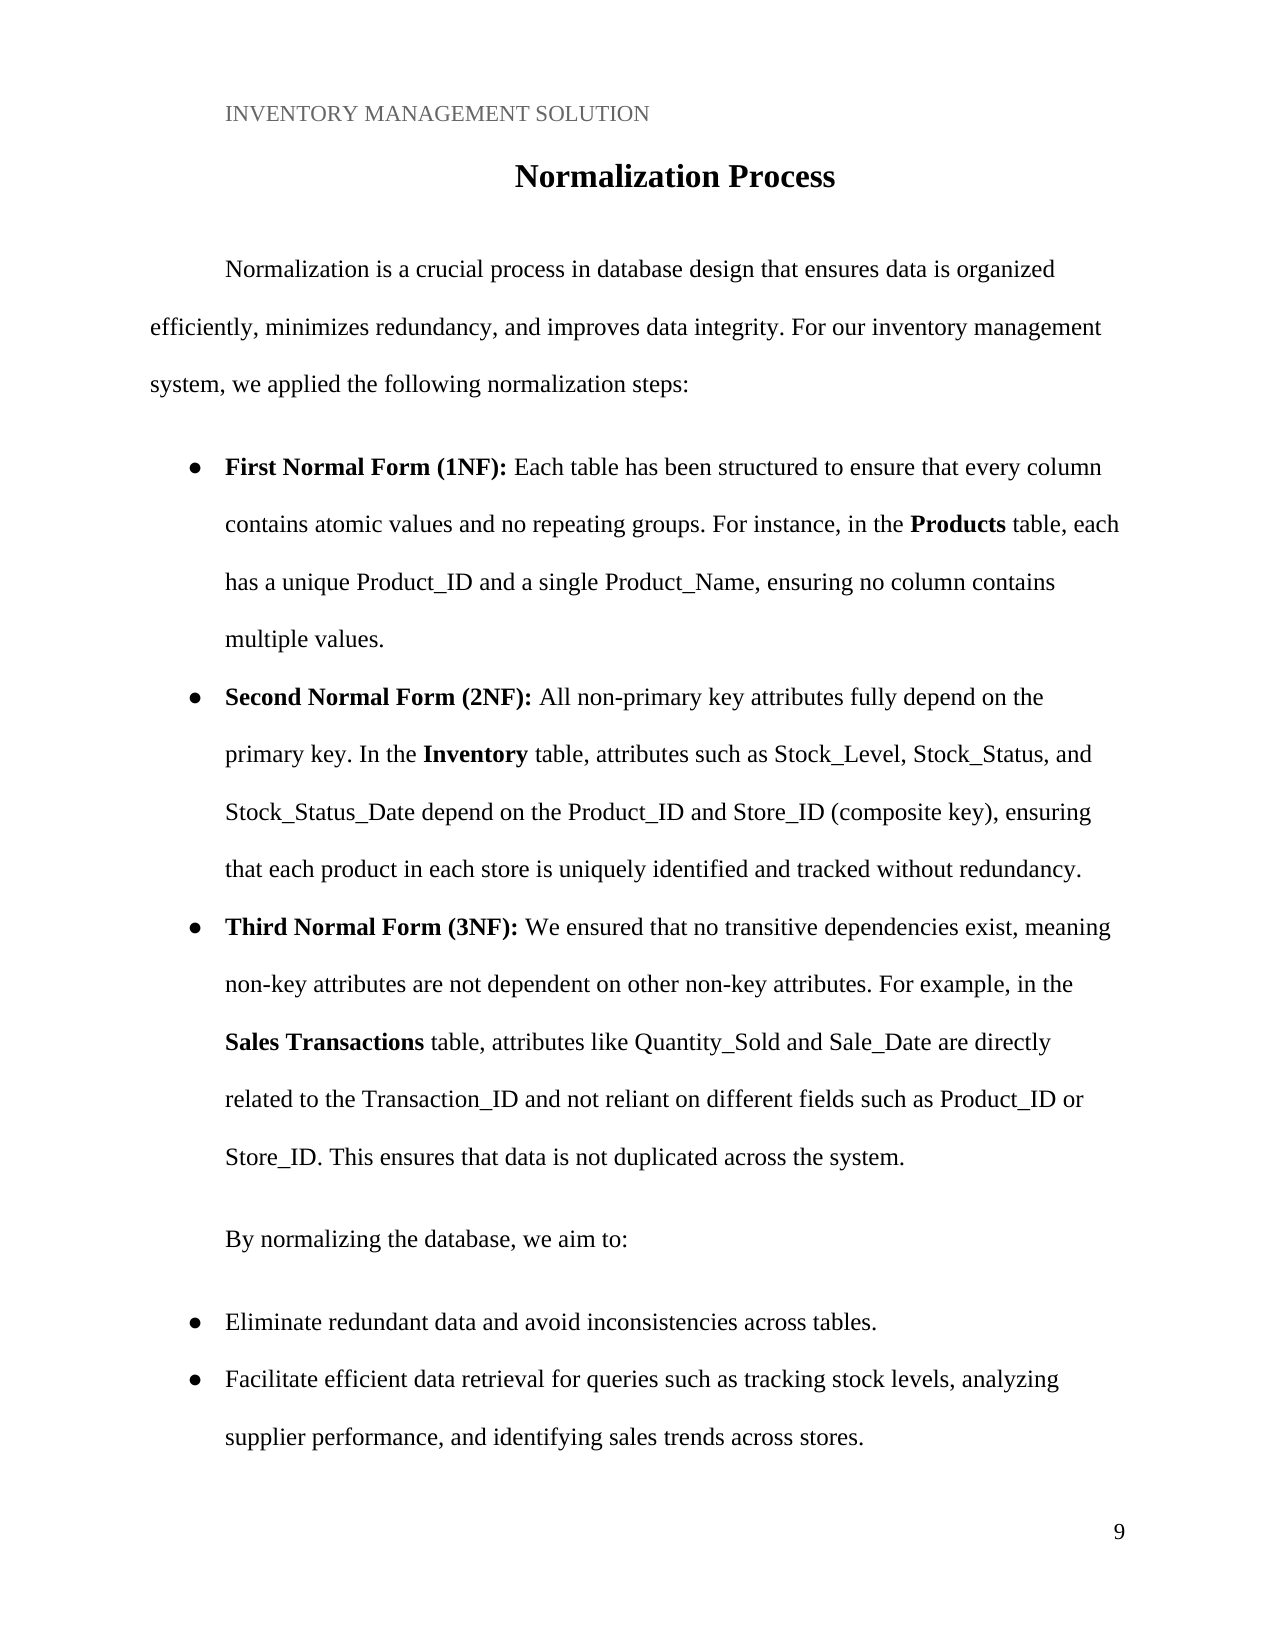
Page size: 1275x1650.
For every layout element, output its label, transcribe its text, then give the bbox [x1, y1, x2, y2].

text By normalizing the database, we aim to: [150, 1224, 1125, 1253]
list Second Normal Form (2NF): All non-primary key attributes fully depend on the primary key. In the Inventory table, attributes such as Stock_Level, Stock_Status, and Stock_Status_Date depend on the Product_ID and Store_ID (composite key), ensuring that each product in each store is uniquely identified and tracked without redundancy. [187, 682, 1125, 883]
list First Normal Form (1NF): Each table has been structured to ensure that every column contains atomic values and no repeating groups. For instance, in the Products table, each has a unique Product_ID and a single Product_Name, ensuring no column contains multiple values. [187, 452, 1125, 653]
text Normalization is a crucial process in database design that ensures data is organized efficiently, minimizes redundancy, and improves data integrity. For our inventory management system, we applied the following normalization steps: [150, 254, 1125, 398]
list Facilitate efficient data retrieval for queries such as tracking stock levels, analyzing supplier performance, and identifying sales trends across stores. [187, 1364, 1125, 1451]
list Third Normal Form (3NF): We ensured that no transitive dependencies exist, meaning non-key attributes are not dependent on other non-key attributes. For example, in the Sales Transactions table, attributes like Quantity_Sold and Sale_Date are directly related to the Transaction_ID and not reliant on different fields such as Product_ID or Store_ID. This ensures that data is not duplicated across the system. [187, 912, 1125, 1171]
subtitle Normalization Process [150, 157, 1125, 195]
list Eliminate redundant data and avoid inconsistencies across tables. [187, 1307, 1125, 1336]
